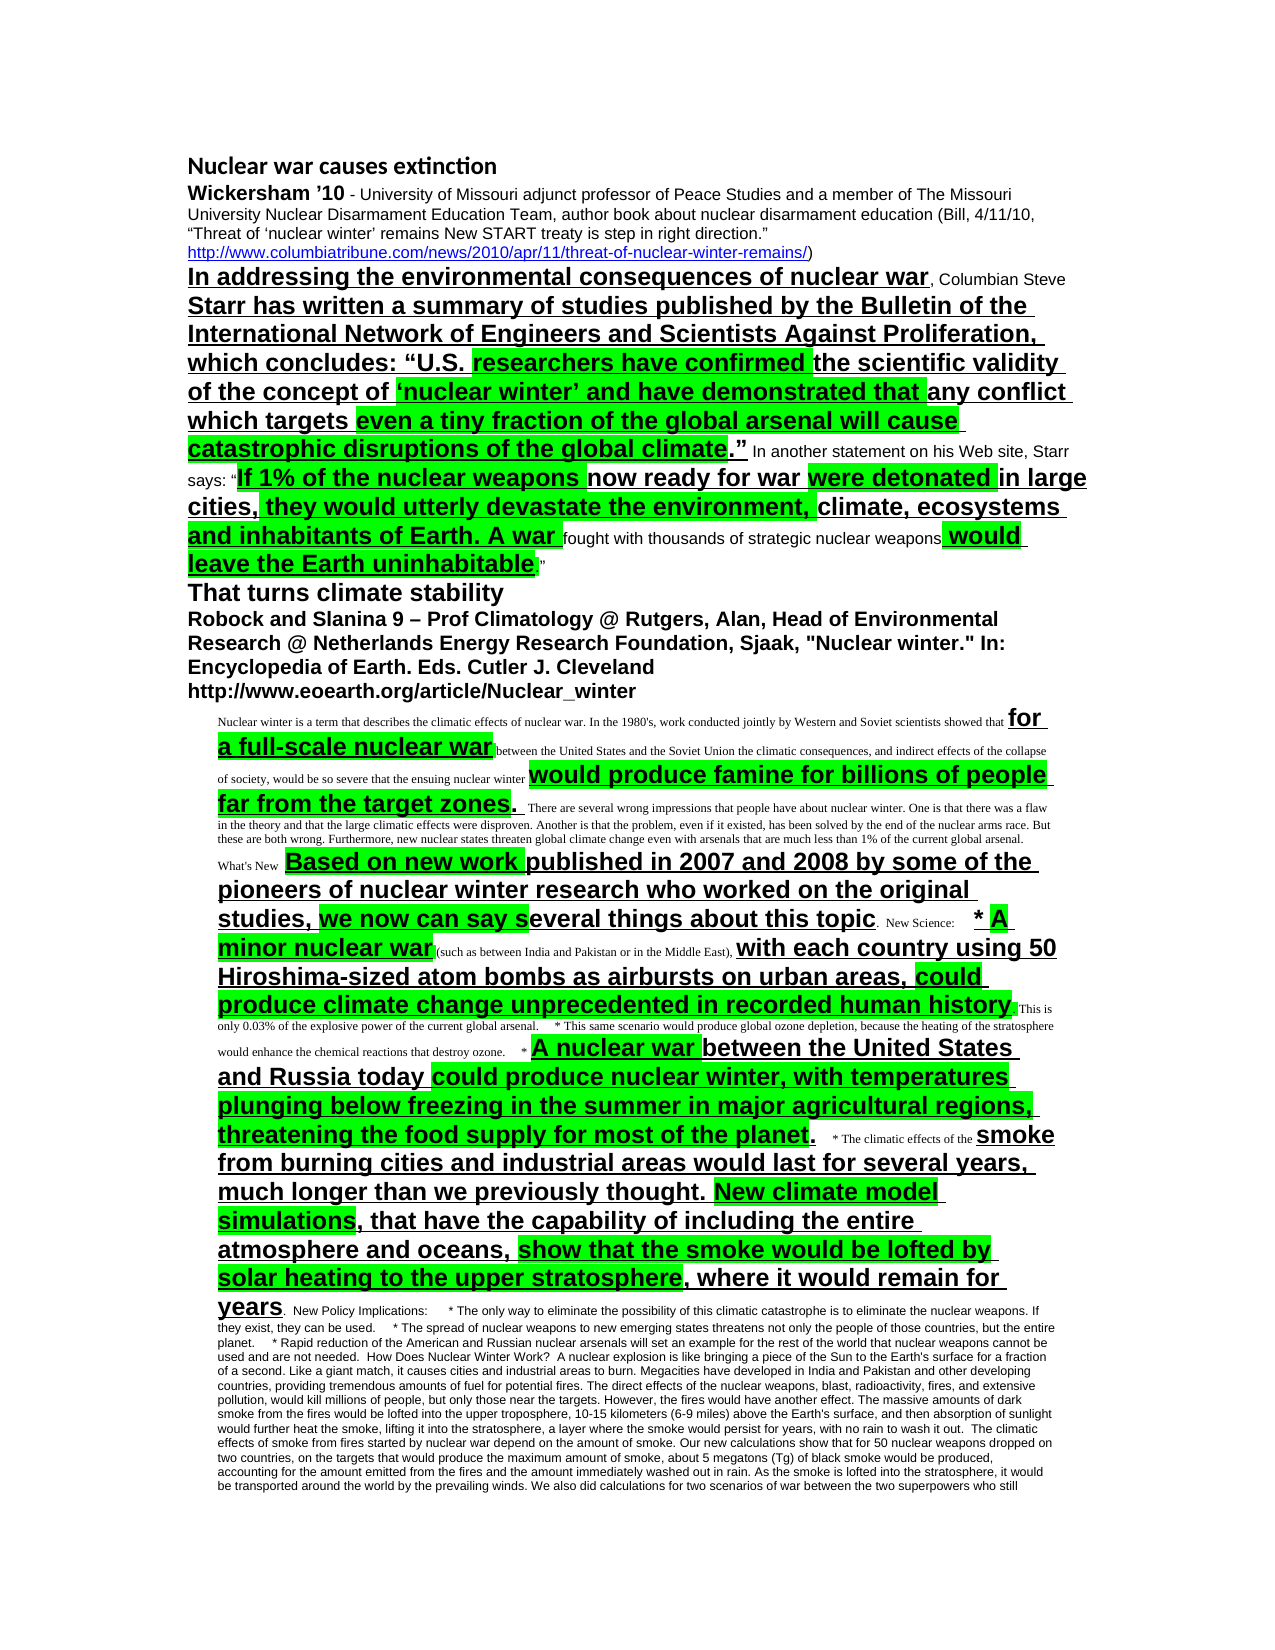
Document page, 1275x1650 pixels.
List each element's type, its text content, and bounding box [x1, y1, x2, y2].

text That turns climate stability [187, 578, 1087, 607]
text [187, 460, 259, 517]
text In addressing the environmental consequences of nuclear war, Columbian Steve Starr has written a summary of studies published by the Bulletin of the International Network of Engineers and Scientists Against Proliferation, which concludes: “U.S. researchers have confirmed the scientific validity of the concept of ‘nuclear winter’ and have demonstrated that any conflict which targets even a tiny fraction of the global arsenal will cause catastrophic disruptions of the global climate.” In another statement on his Web site, Starr says: “If 1% of the nuclear weapons now ready for war were detonated in large cities, they would utterly devastate the environment, climate, ecosystems and inhabitants of Earth. A war fought with thousands of strategic nuclear weapons would leave the Earth uninhabitable.” [187, 262, 1087, 488]
text Robock and Slanina 9 – Prof Climatology @ Rutgers, Alan, Head of Environmental Research @ Netherlands Energy Research Foundation, Sjaak, "Nuclear winter." In: Encyclopedia of Earth. Eds. Cutler J. Cleveland http://www.eoearth.org/article/Nuclear_winter [187, 607, 1087, 703]
text Wickersham ’10 - University of Missouri adjunct professor of Peace Studies and a member of The Missouri University Nuclear Disarmament Education Team, author book about nuclear disarmament education (Bill, 4/11/10, “Threat of ‘nuclear winter’ remains New START treaty is step in right direction.” http://www.columbiatribune.com/news/2010/apr/11/threat-of-nuclear-winter-remains/) [187, 181, 1087, 262]
text In addressing the environmental consequences of nuclear war, Columbian Steve Starr has written a summary of studies published by the Bulletin of the International Network of Engineers and Scientists Against Proliferation, which concludes: “U.S. researchers have confirmed the scientific validity of the concept of ‘nuclear winter’ and have demonstrated that any conflict which targets even a tiny fraction of the global arsenal will cause catastrophic disruptions of the global climate.” In another statement on his Web site, Starr says: “If 1% of the nuclear weapons now ready for war were detonated in large cities, they would utterly devastate the environment, climate, ecosystems and inhabitants of Earth. A war fought with thousands of strategic nuclear weapons would leave the Earth uninhabitable.” [187, 489, 1087, 578]
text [217, 703, 1057, 1493]
subtitle Nuclear war causes extinction [187, 150, 1087, 181]
